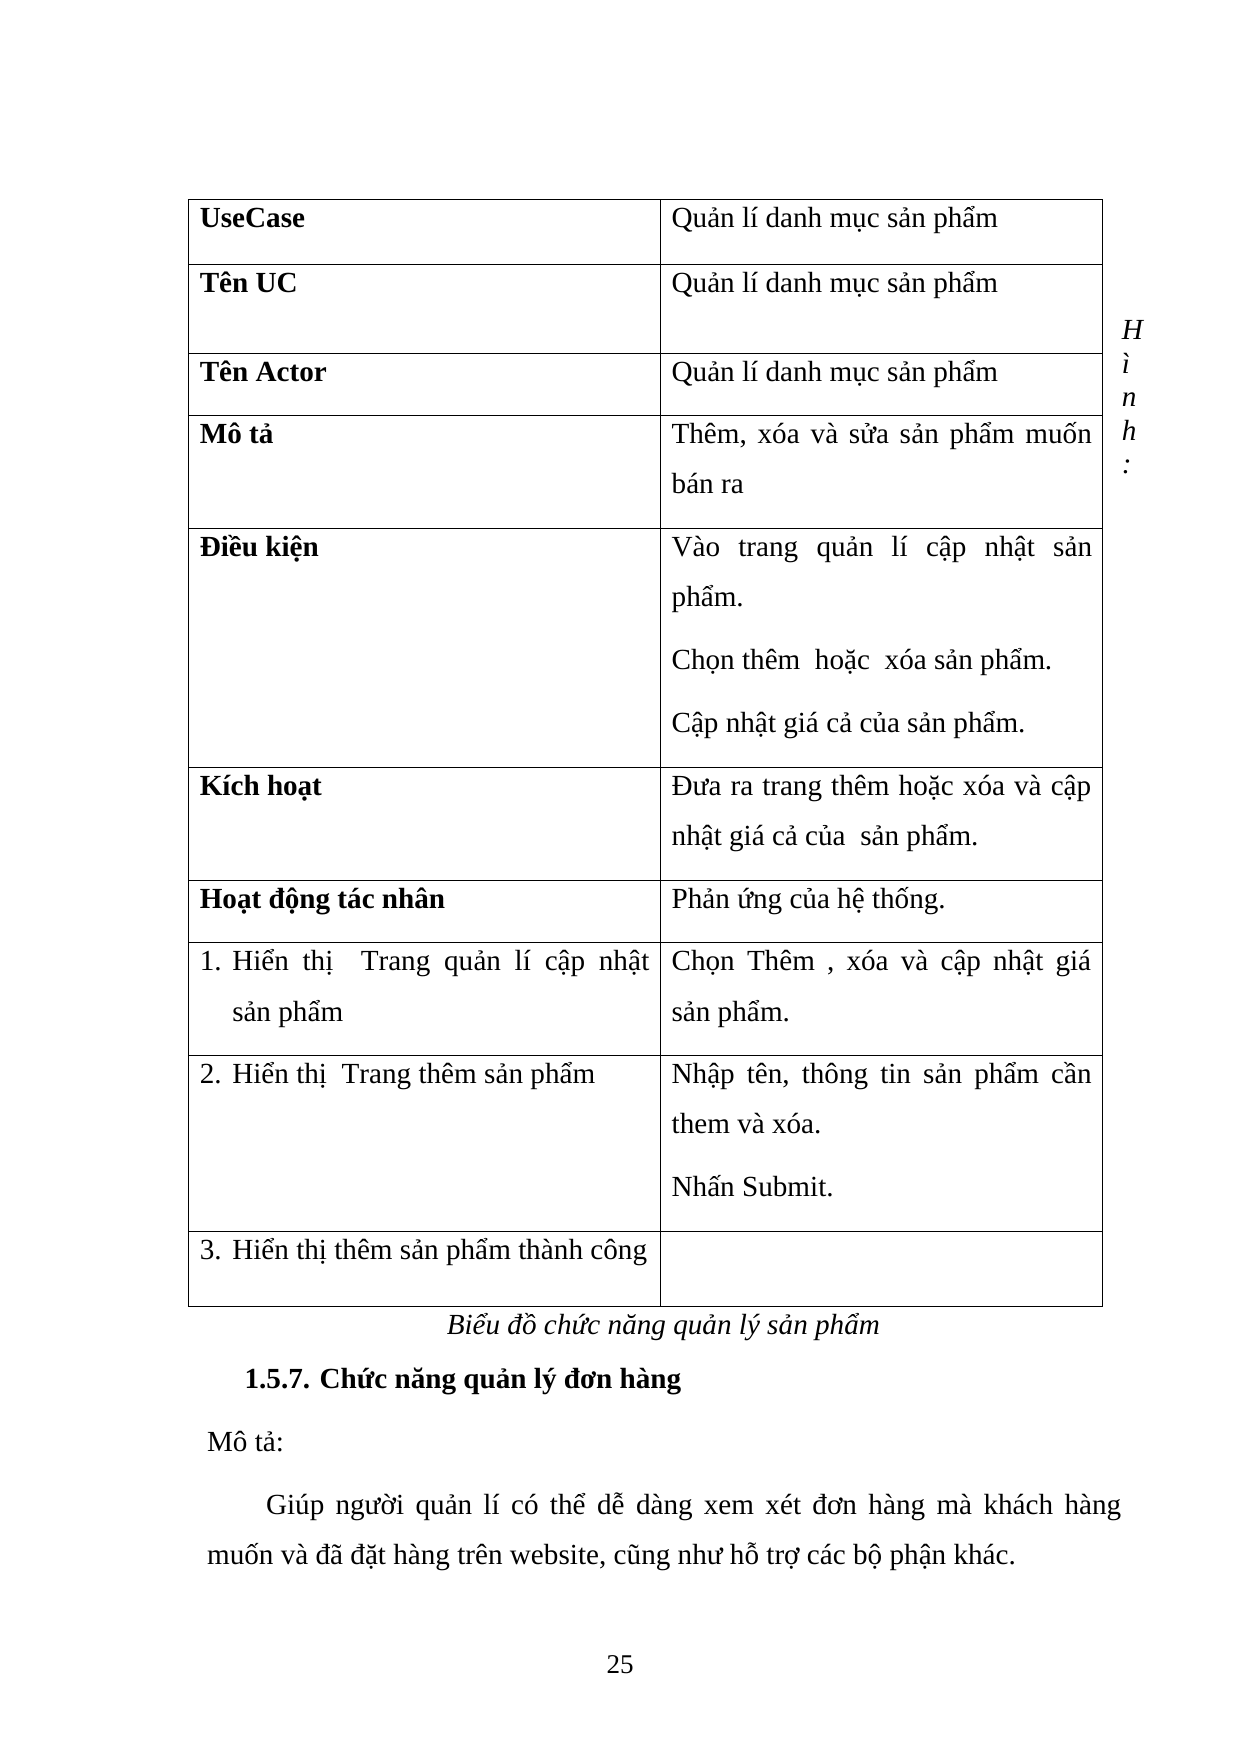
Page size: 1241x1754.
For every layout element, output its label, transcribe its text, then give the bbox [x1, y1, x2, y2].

table_cell Nhập tên, thông tin sản phẩm cần them và xóa. Nhấn Submit. [661, 1056, 1102, 1231]
table_cell Phản ứng của hệ thống. [661, 881, 1102, 942]
table_cell Chọn Thêm , xóa và cập nhật giá sản phẩm. [661, 943, 1102, 1055]
table_header UseCase [189, 200, 660, 264]
table_cell Điều kiện [189, 529, 660, 767]
table_cell Mô tả [189, 416, 660, 528]
table_cell Tên Actor [189, 354, 660, 415]
text Giúp người quản lí có thể dễ dàng xem xét đơn hàng mà khách hàng muốn và đã đặt hàng trên website, cũng như hỗ trợ các bộ phận khác. [207, 1487, 1122, 1571]
table_cell Quản lí danh mục sản phẩm [661, 265, 1102, 353]
table_cell Hiển thị Trang quản lí cập nhật sản phẩm [189, 943, 660, 1055]
table_cell [661, 1232, 1102, 1306]
table_cell Kích hoạt [189, 768, 660, 880]
text Mô tả: [207, 1424, 1122, 1457]
table_cell Quản lí danh mục sản phẩm [661, 354, 1102, 415]
table_header Quản lí danh mục sản phẩm [661, 200, 1102, 264]
table_cell Hiển thị thêm sản phẩm thành công [189, 1232, 660, 1306]
table_cell Hoạt động tác nhân [189, 881, 660, 942]
table_cell Đưa ra trang thêm hoặc xóa và cập nhật giá cả của sản phẩm. [661, 768, 1102, 880]
list Chức năng quản lý đơn hàng [244, 1361, 1122, 1395]
table_cell Thêm, xóa và sửa sản phẩm muốn bán ra [661, 416, 1102, 528]
table_cell Hiển thị Trang thêm sản phẩm [189, 1056, 660, 1231]
table_cell Tên UC [189, 265, 660, 353]
table_cell Vào trang quản lí cập nhật sản phẩm. Chọn thêm hoặc xóa sản phẩm. Cập nhật giá cả của sản phẩm. [661, 529, 1102, 767]
